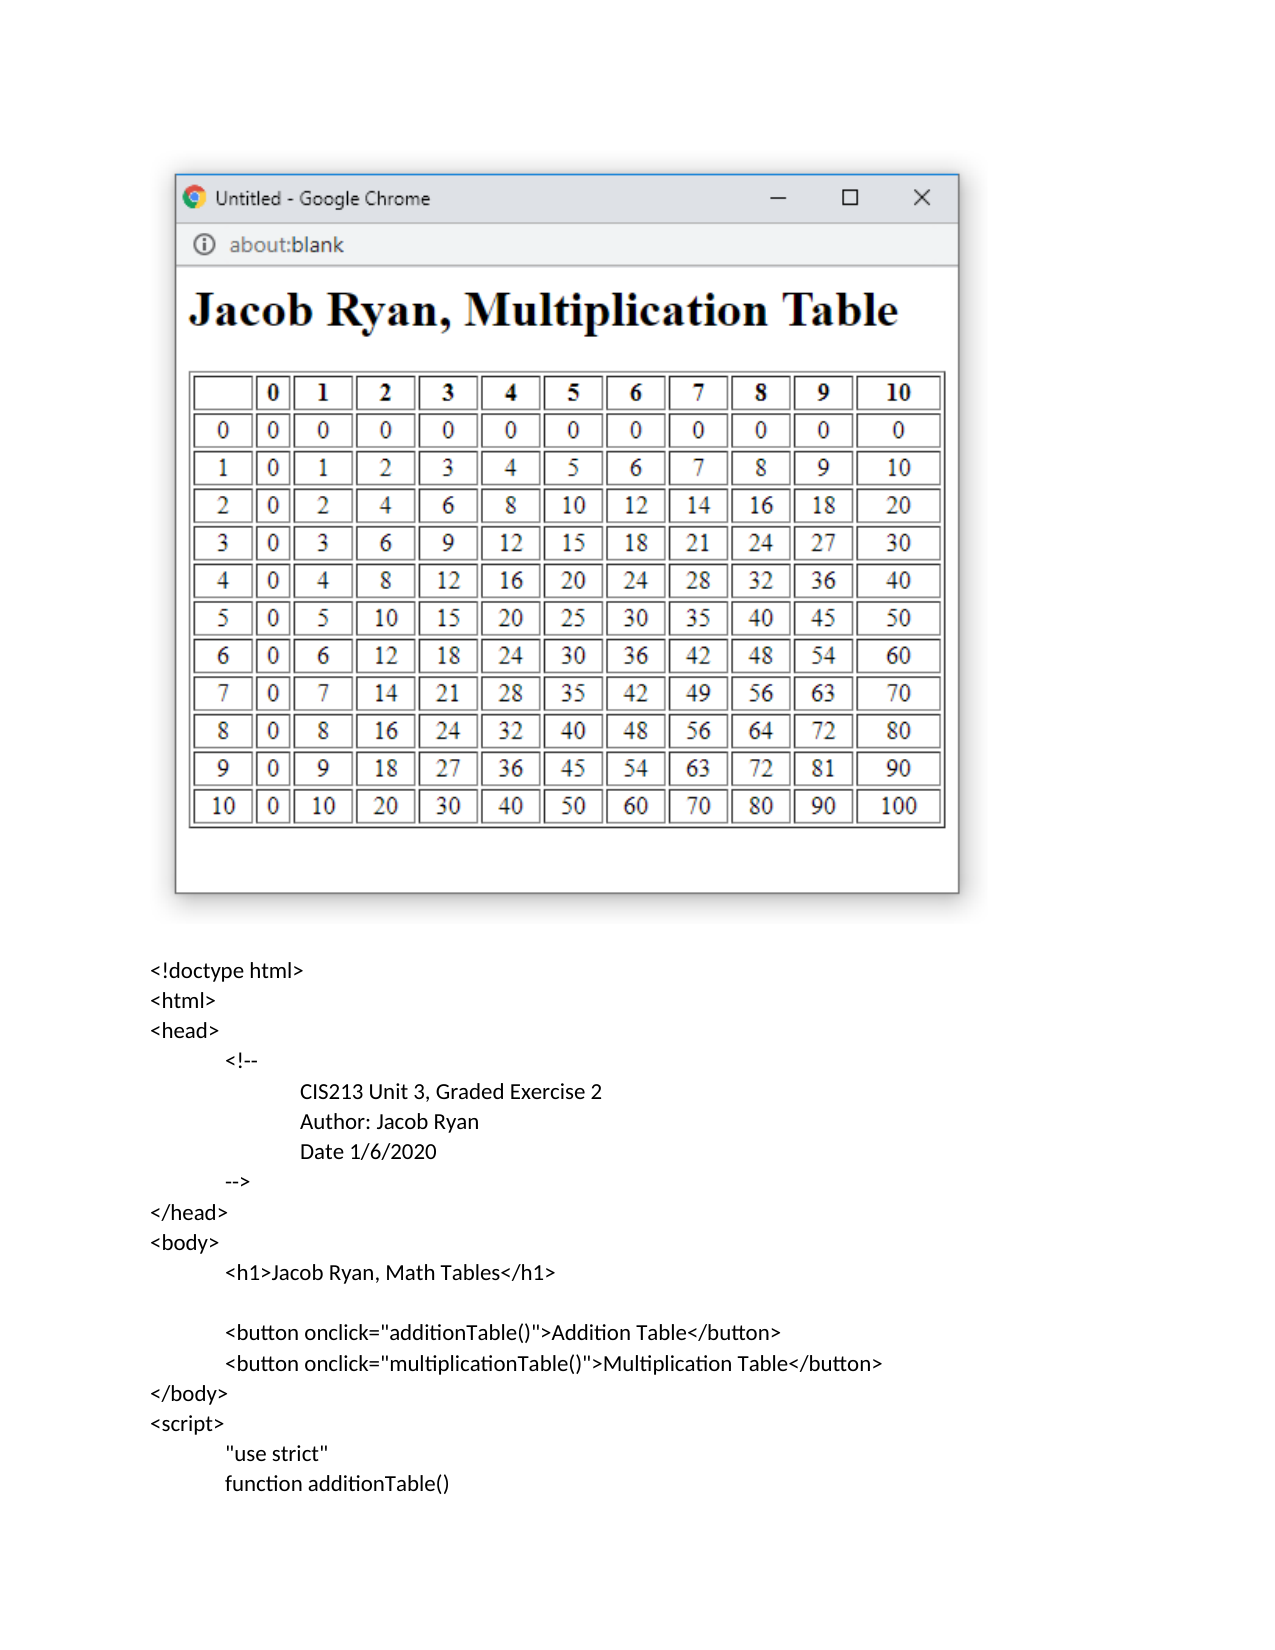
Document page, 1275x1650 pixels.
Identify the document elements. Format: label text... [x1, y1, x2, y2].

text <button onclick="multiplicationTable()">Multiplication Table</button> [150, 1349, 1125, 1377]
text <!doctype html> [150, 956, 1125, 984]
text CIS213 Unit 3, Graded Exercise 2 [150, 1077, 1125, 1105]
text --> [150, 1167, 1125, 1195]
text <h1>Jacob Ryan, Math Tables</h1> [150, 1258, 1125, 1286]
text <button onclick="additionTable()">Addition Table</button> [150, 1318, 1125, 1346]
text <script> [150, 1409, 1125, 1437]
text <html> [150, 986, 1125, 1014]
text <head> [150, 1016, 1125, 1044]
text <body> [150, 1228, 1125, 1256]
picture [150, 150, 988, 924]
text </body> [150, 1379, 1125, 1407]
text function additionTable() [150, 1469, 1125, 1497]
text Author: Jacob Ryan [150, 1107, 1125, 1135]
text <!-- [150, 1047, 1125, 1074]
text </head> [150, 1198, 1125, 1226]
text Date 1/6/2020 [150, 1137, 1125, 1165]
text "use strict" [150, 1439, 1125, 1467]
